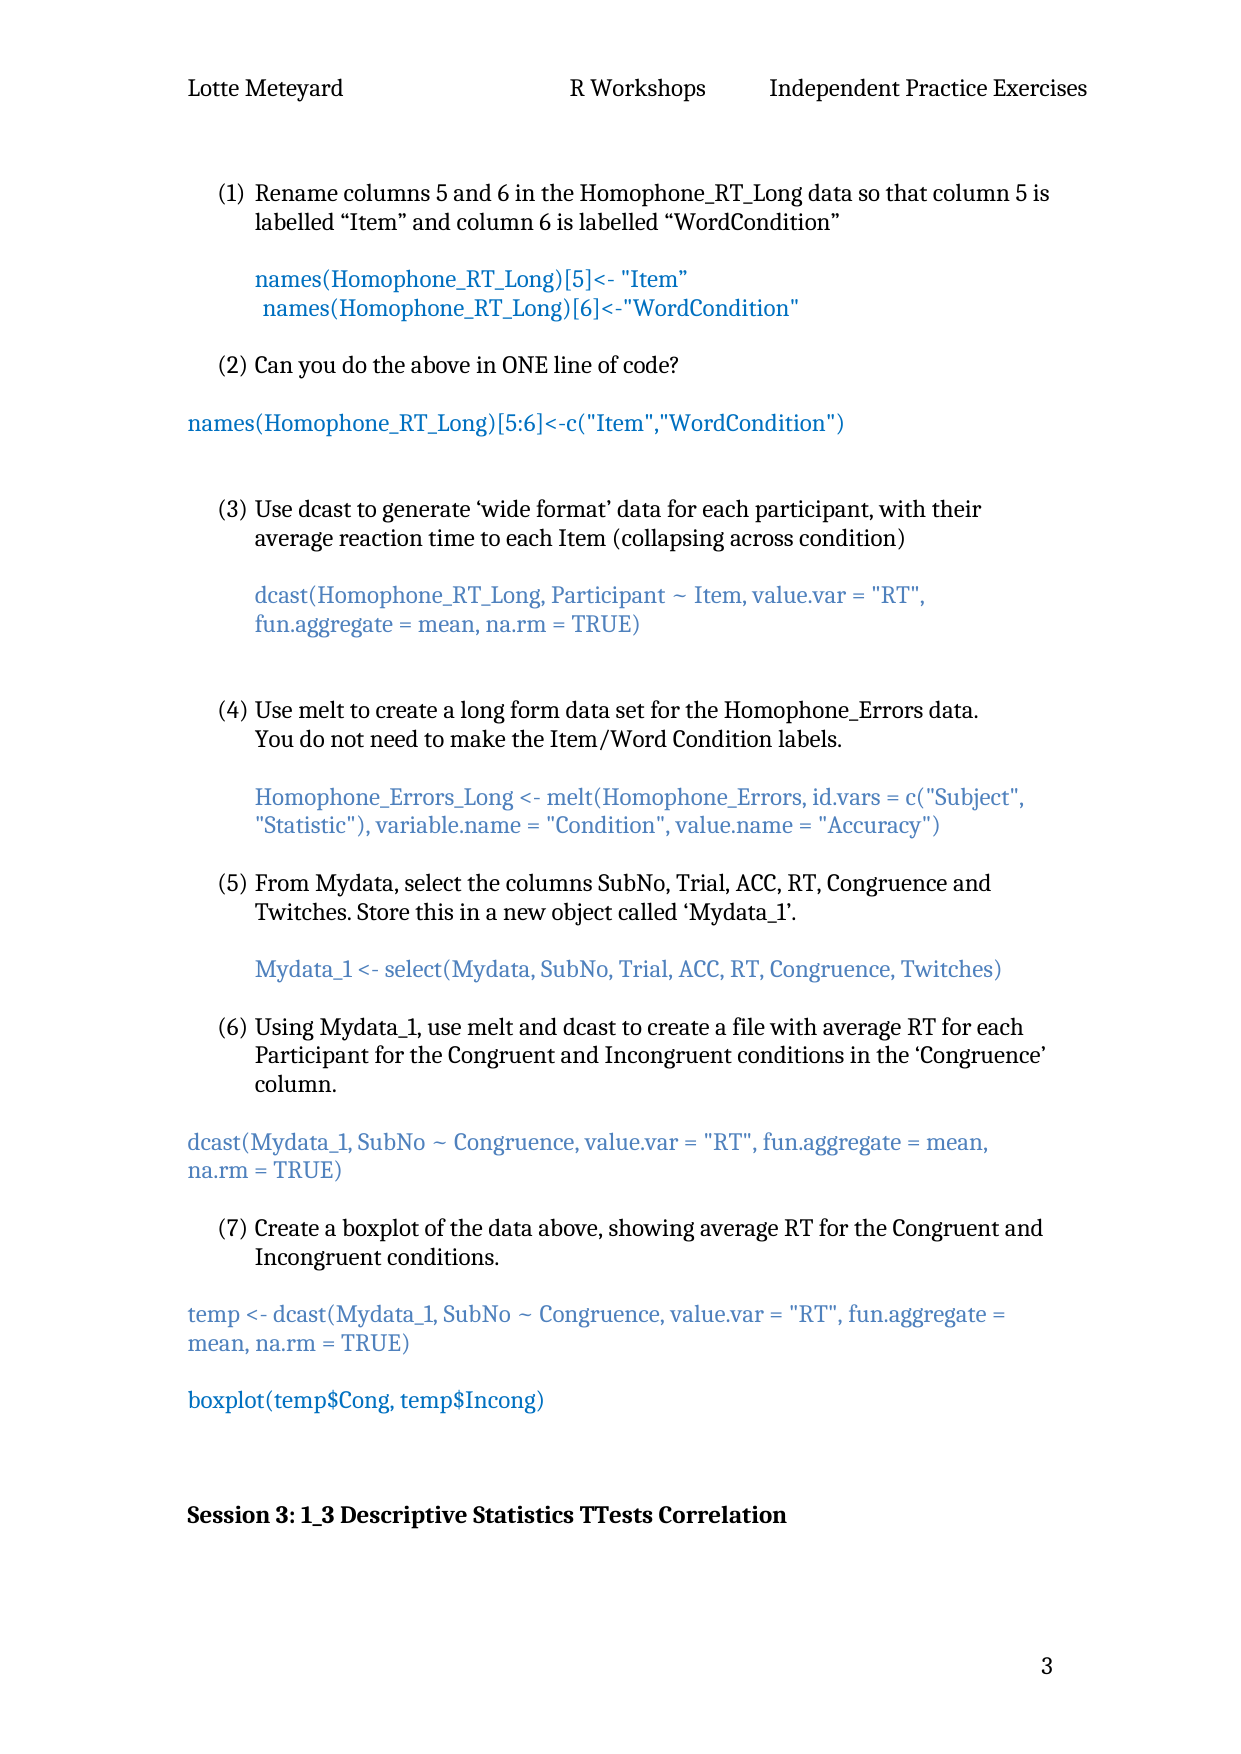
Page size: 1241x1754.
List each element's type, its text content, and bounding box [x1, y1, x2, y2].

list Rename columns 5 and 6 in the Homophone_RT_Long data so that column 5 is labelled “Item” and column 6 is labelled “WordCondition” names(Homophone_RT_Long)[5]<- "Item” [217, 179, 1053, 294]
text names(Homophone_RT_Long)[5:6]<-c("Item","WordCondition") [187, 409, 1053, 437]
text boxplot(temp$Cong, temp$Incong) [187, 1386, 1053, 1415]
list Create a boxplot of the data above, showing average RT for the Congruent and Incongruent conditions. [217, 1214, 1053, 1271]
list From Mydata, select the columns SubNo, Trial, ACC, RT, Congruence and Twitches. Store this in a new object called ‘Mydata_1’. [217, 869, 1053, 926]
text Session 3: 1_3 Descriptive Statistics TTests Correlation [187, 1501, 1053, 1530]
list Use dcast to generate ‘wide format’ data for each participant, with their average reaction time to each Item (collapsing across condition) dcast(Homophone_RT_Long, Participant ~ Item, value.var = "RT", [217, 495, 1053, 610]
list Can you do the above in ONE line of code? [217, 351, 1053, 380]
text temp <- dcast(Mydata_1, SubNo ~ Congruence, value.var = "RT", fun.aggregate = mean, na.rm = TRUE) [187, 1300, 1053, 1386]
list Using Mydata_1, use melt and dcast to create a file with average RT for each Participant for the Congruent and Incongruent conditions in the ‘Congruence’ column. [217, 1012, 1053, 1099]
list Use melt to create a long form data set for the Homophone_Errors data. You do not need to make the Item/Word Condition labels. Homophone_Errors_Long <- melt(Homophone_Errors, id.vars = c("Subject", "Statistic"), variable.name = "Condition", value.name = "Accuracy") [217, 696, 1053, 840]
text Mydata_1 <- select(Mydata, SubNo, Trial, ACC, RT, Congruence, Twitches) [254, 955, 1053, 984]
list fun.aggregate = mean, na.rm = TRUE) [254, 610, 1053, 667]
text dcast(Mydata_1, SubNo ~ Congruence, value.var = "RT", fun.aggregate = mean, na.rm = TRUE) [187, 1099, 1053, 1185]
list names(Homophone_RT_Long)[6]<-"WordCondition" [262, 294, 1053, 322]
